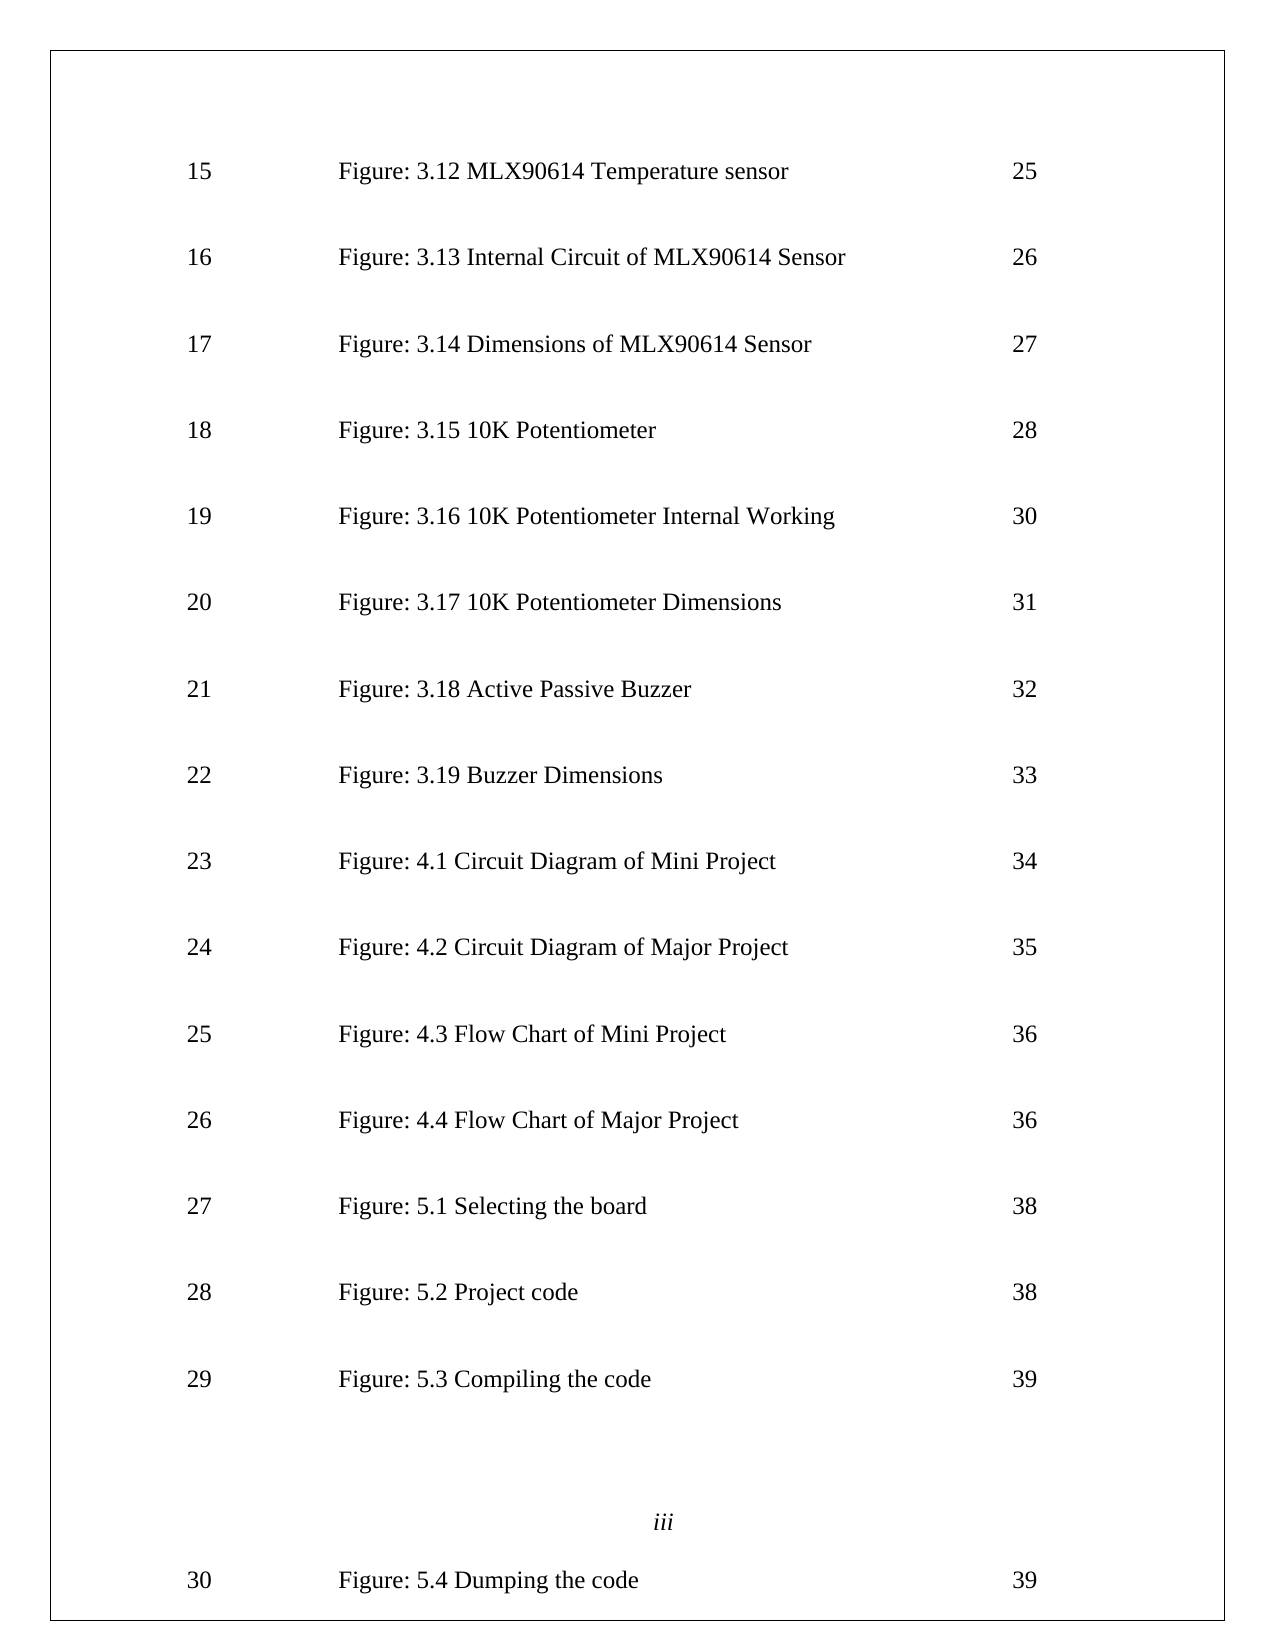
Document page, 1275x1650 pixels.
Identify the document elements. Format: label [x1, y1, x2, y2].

table_cell [282, 156, 909, 1594]
table_cell [909, 156, 1089, 1594]
table_cell [153, 156, 282, 1594]
